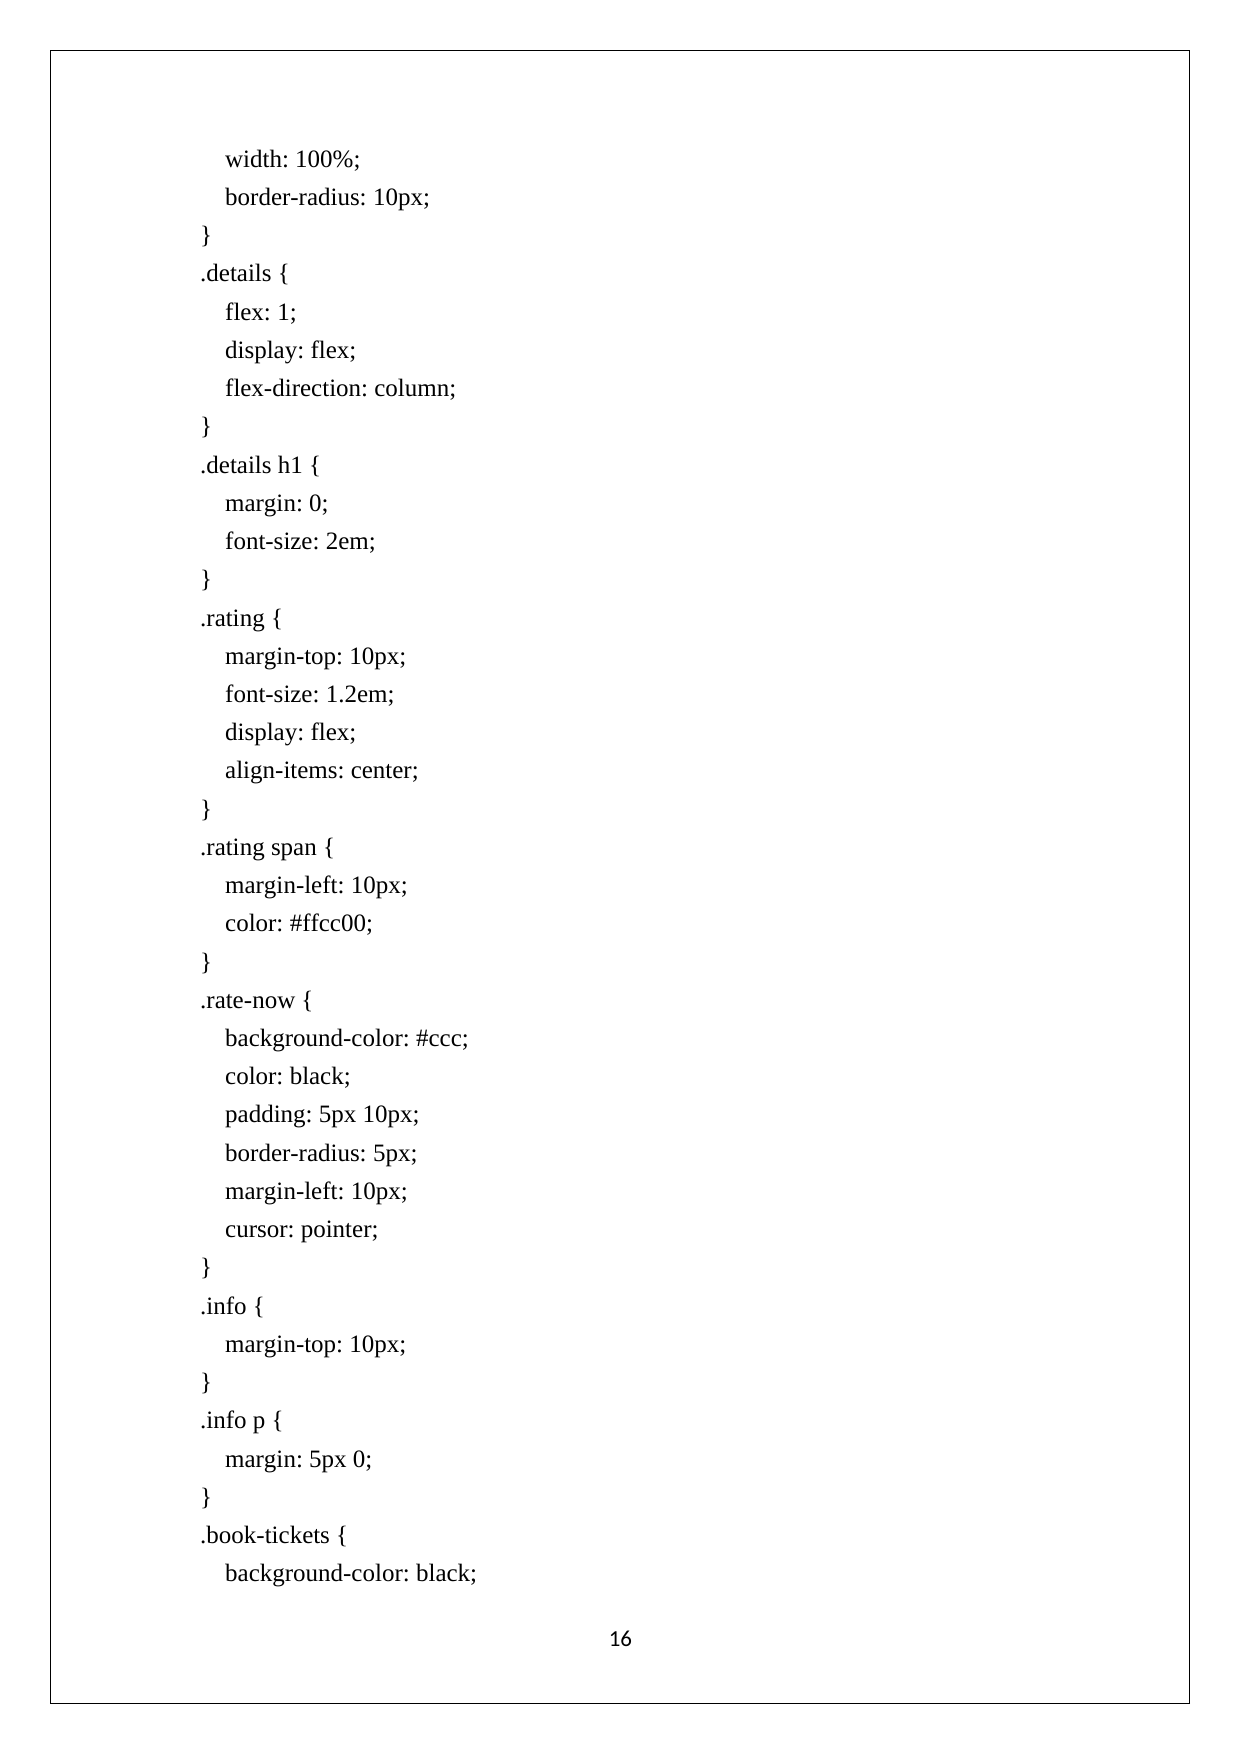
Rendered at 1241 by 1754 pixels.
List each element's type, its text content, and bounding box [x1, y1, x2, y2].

text margin: 0; [150, 494, 1090, 516]
text .rating { [150, 609, 1090, 630]
text .book-tickets { [150, 1526, 1090, 1548]
text background-color: black; [150, 1564, 1090, 1586]
text color: black; [150, 1067, 1090, 1089]
text } [150, 226, 1090, 248]
text width: 100%; [150, 150, 1090, 172]
text .details h1 { [150, 456, 1090, 477]
text background-color: #ccc; [150, 1029, 1090, 1051]
text padding: 5px 10px; [150, 1106, 1090, 1127]
text font-size: 2em; [150, 532, 1090, 554]
text margin-top: 10px; [150, 1335, 1090, 1357]
text flex-direction: column; [150, 379, 1090, 401]
text } [150, 571, 1090, 592]
text display: flex; [150, 723, 1090, 745]
text border-radius: 10px; [150, 188, 1090, 210]
text .info p { [150, 1412, 1090, 1433]
text align-items: center; [150, 762, 1090, 783]
text font-size: 1.2em; [150, 685, 1090, 707]
text } [150, 953, 1090, 974]
text cursor: pointer; [150, 1220, 1090, 1242]
text border-radius: 5px; [150, 1144, 1090, 1166]
text } [150, 1259, 1090, 1280]
text margin-top: 10px; [150, 647, 1090, 668]
text .info { [150, 1297, 1090, 1318]
text } [150, 800, 1090, 821]
text margin-left: 10px; [150, 1182, 1090, 1204]
text .rate-now { [150, 991, 1090, 1013]
text display: flex; [150, 341, 1090, 363]
text } [150, 1373, 1090, 1395]
text margin-left: 10px; [150, 876, 1090, 898]
text margin: 5px 0; [150, 1450, 1090, 1471]
text flex: 1; [150, 303, 1090, 324]
text .rating span { [150, 838, 1090, 860]
text } [150, 1488, 1090, 1509]
text .details { [150, 265, 1090, 286]
text } [150, 418, 1090, 439]
text color: #ffcc00; [150, 914, 1090, 936]
